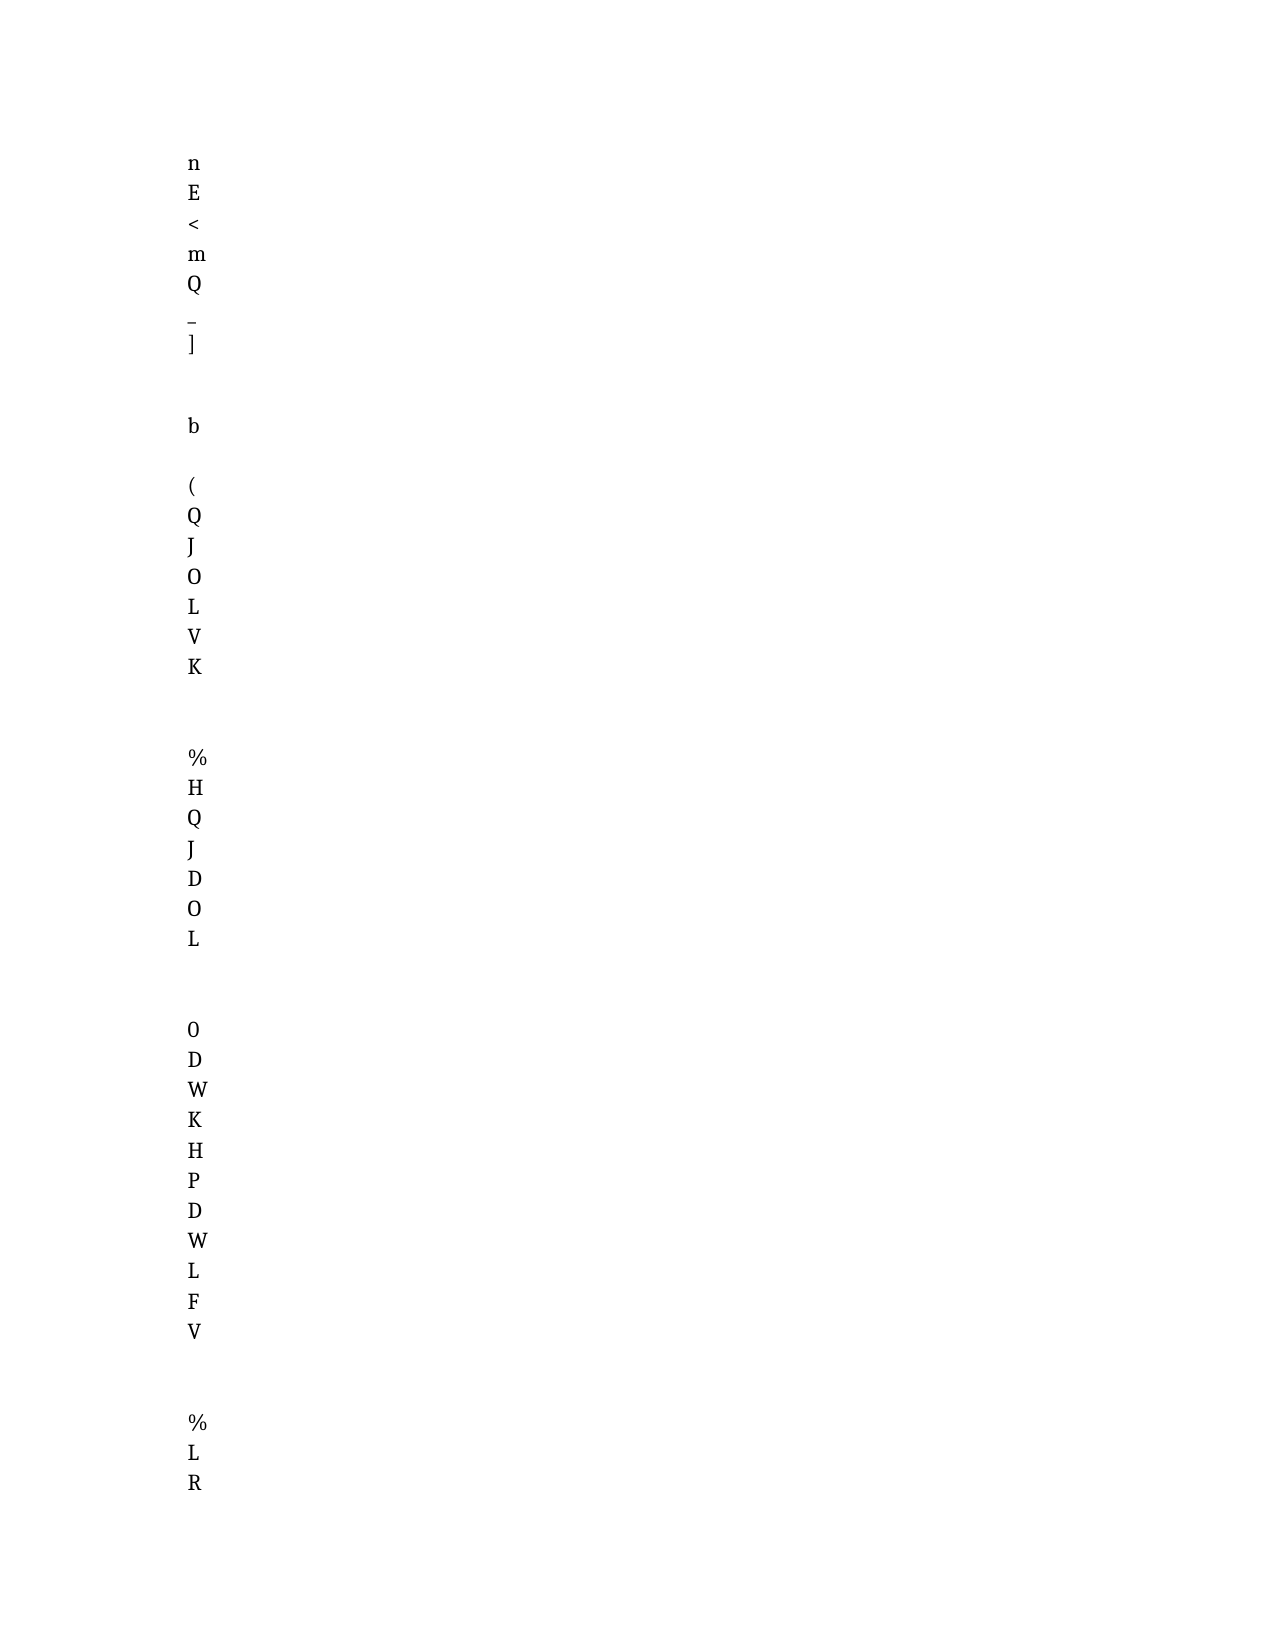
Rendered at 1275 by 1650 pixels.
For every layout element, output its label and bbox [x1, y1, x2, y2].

text [187, 150, 1087, 388]
text [187, 412, 1087, 1496]
